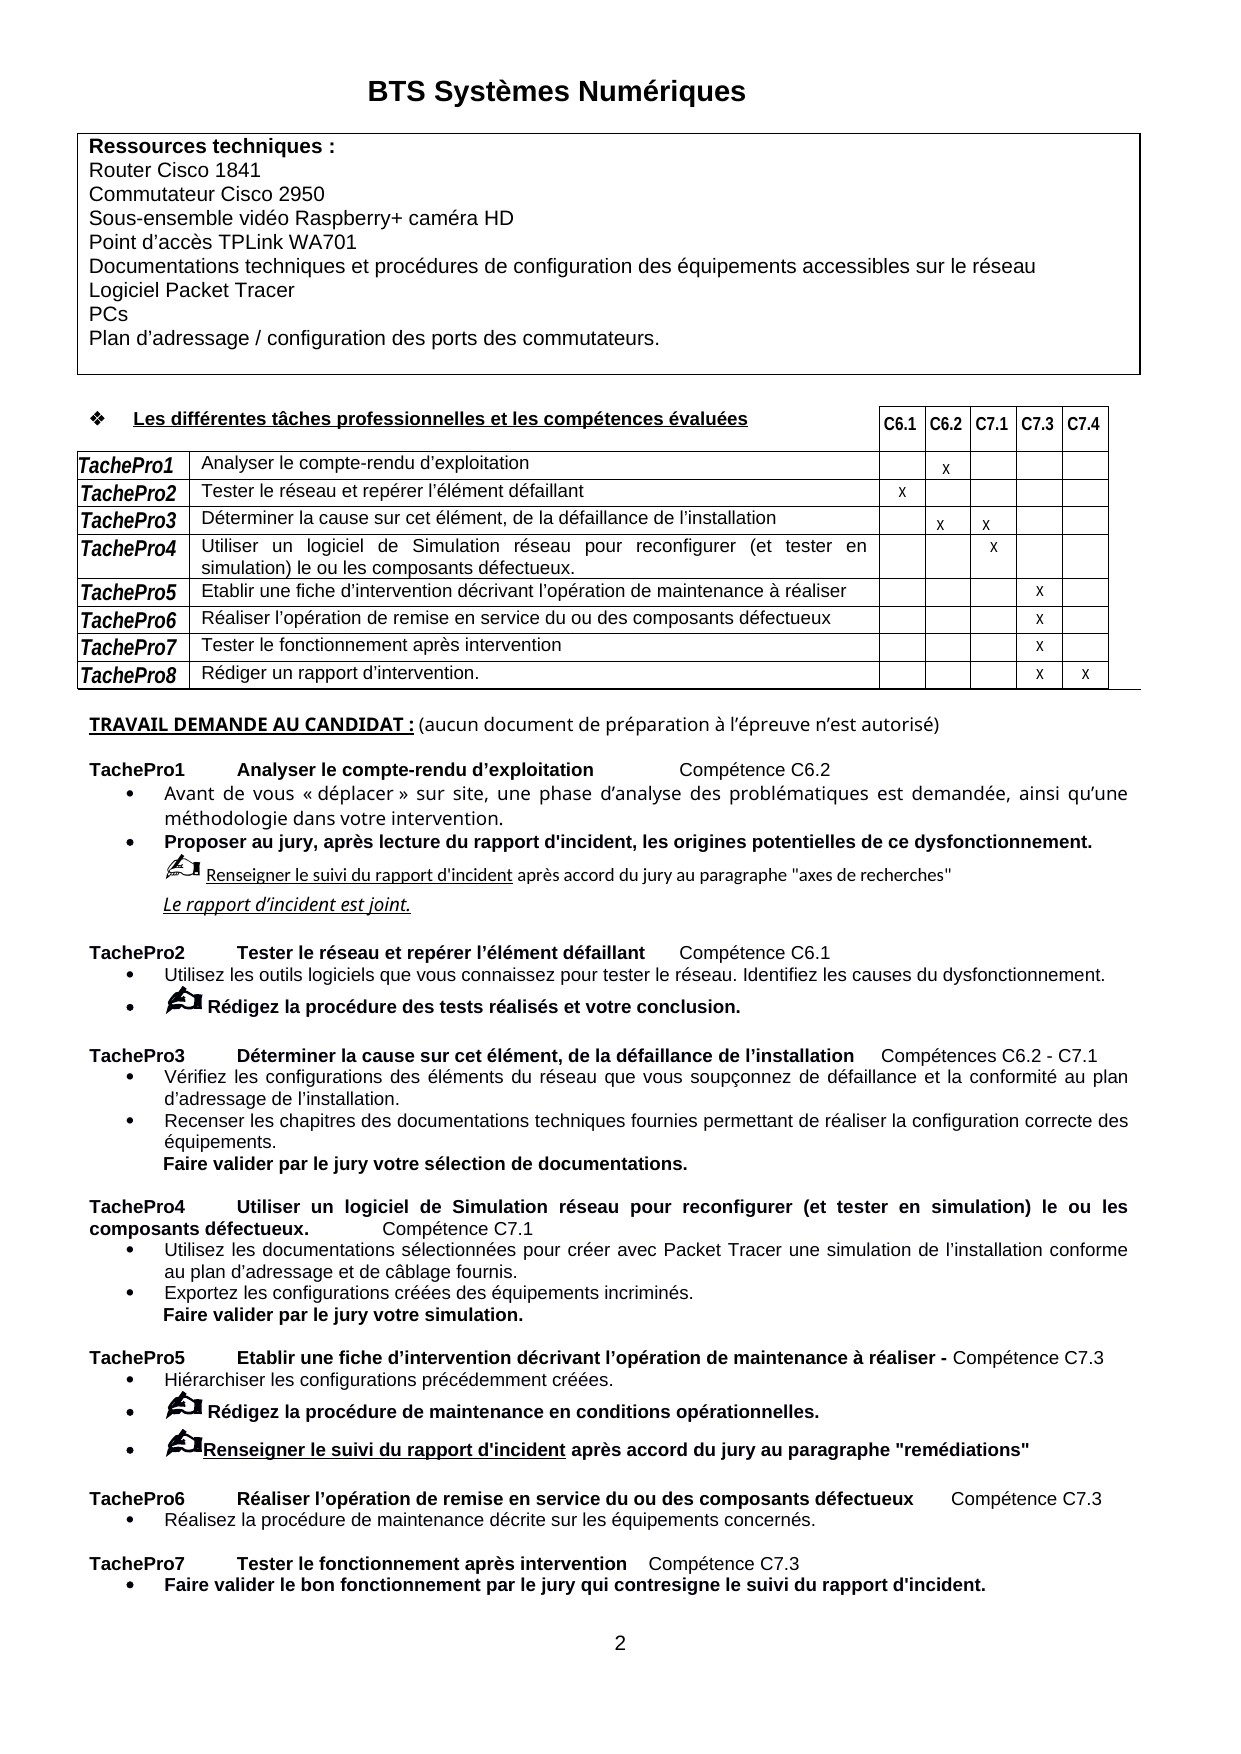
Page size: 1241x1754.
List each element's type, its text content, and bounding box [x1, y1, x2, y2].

table_cell [1063, 634, 1108, 661]
table_header C6.2 [926, 407, 970, 451]
table_cell Ressources techniques : Router Cisco 1841 Commutateur Cisco 2950 Sous-ensemble vidéo Raspberry+ caméra HD Point d’accès TPLink WA701 Documentations techniques et procédures de configuration des équipements accessibles sur le réseau Logiciel Packet Tracer PCs Plan d’adressage / configuration des ports des commutateurs. [78, 134, 1139, 373]
table_cell [1063, 452, 1108, 479]
table_cell x [1017, 634, 1062, 661]
table_cell Etablir une fiche d’intervention décrivant l’opération de maintenance à réaliser [190, 579, 879, 606]
table_header Les différentes tâches professionnelles et les compétences évaluées [78, 406, 879, 451]
table_cell [880, 634, 925, 661]
table_cell [1017, 452, 1062, 479]
table_cell [971, 579, 1016, 606]
table_cell [971, 634, 1016, 661]
table_cell x [1017, 607, 1062, 633]
table_cell [971, 480, 1016, 506]
table_cell [880, 535, 925, 578]
table_cell [880, 607, 925, 633]
table_cell [880, 662, 925, 688]
table_cell TachePro5 [78, 579, 189, 606]
table_cell [926, 480, 970, 506]
table_cell x [971, 535, 1016, 578]
table_cell [1063, 480, 1108, 506]
table_header C7.4 [1063, 407, 1108, 451]
table_cell Tester le fonctionnement après intervention [190, 634, 879, 661]
table_cell x [1063, 662, 1108, 688]
table_cell TachePro3 [78, 507, 189, 534]
table_cell x [926, 452, 970, 479]
table_cell [880, 452, 925, 479]
table_cell [1063, 535, 1108, 578]
table_cell TachePro4 [78, 535, 189, 578]
table_cell Tester le réseau et repérer l’élément défaillant [190, 480, 879, 506]
table_cell [1063, 507, 1108, 534]
table_cell Analyser le compte-rendu d’exploitation [190, 452, 879, 479]
table_header C7.3 [1017, 407, 1062, 451]
table_cell [1017, 480, 1062, 506]
table_cell [971, 662, 1016, 688]
table_cell [880, 507, 925, 534]
table_cell [926, 662, 970, 688]
table_cell [971, 452, 1016, 479]
table_cell Rédiger un rapport d’intervention. [190, 662, 879, 688]
table_cell x [971, 507, 1016, 534]
table_cell [1063, 579, 1108, 606]
table_cell x [880, 480, 925, 506]
table_cell [926, 579, 970, 606]
table_cell [1063, 607, 1108, 633]
table_cell x [1017, 579, 1062, 606]
table_cell [971, 607, 1016, 633]
table_cell TachePro7 [78, 634, 189, 661]
table_cell [880, 579, 925, 606]
table_cell Utiliser un logiciel de Simulation réseau pour reconfigurer (et tester en simulation) le ou les composants défectueux. [190, 535, 879, 578]
table_cell [926, 634, 970, 661]
table_cell [1017, 535, 1062, 578]
table_header C6.1 [880, 407, 925, 451]
table_cell x [926, 507, 970, 534]
table_cell Réaliser l’opération de remise en service du ou des composants défectueux [190, 607, 879, 633]
table_cell TachePro2 [78, 480, 189, 506]
table_cell [926, 607, 970, 633]
table_cell TachePro8 [78, 662, 189, 688]
table_cell TachePro1 [78, 452, 189, 479]
table_cell x [1017, 662, 1062, 688]
table_header C7.1 [971, 407, 1016, 451]
table_cell Déterminer la cause sur cet élément, de la défaillance de l’installation [190, 507, 879, 534]
table_cell [1017, 507, 1062, 534]
table_cell [926, 535, 970, 578]
table_cell TachePro6 [78, 607, 189, 633]
